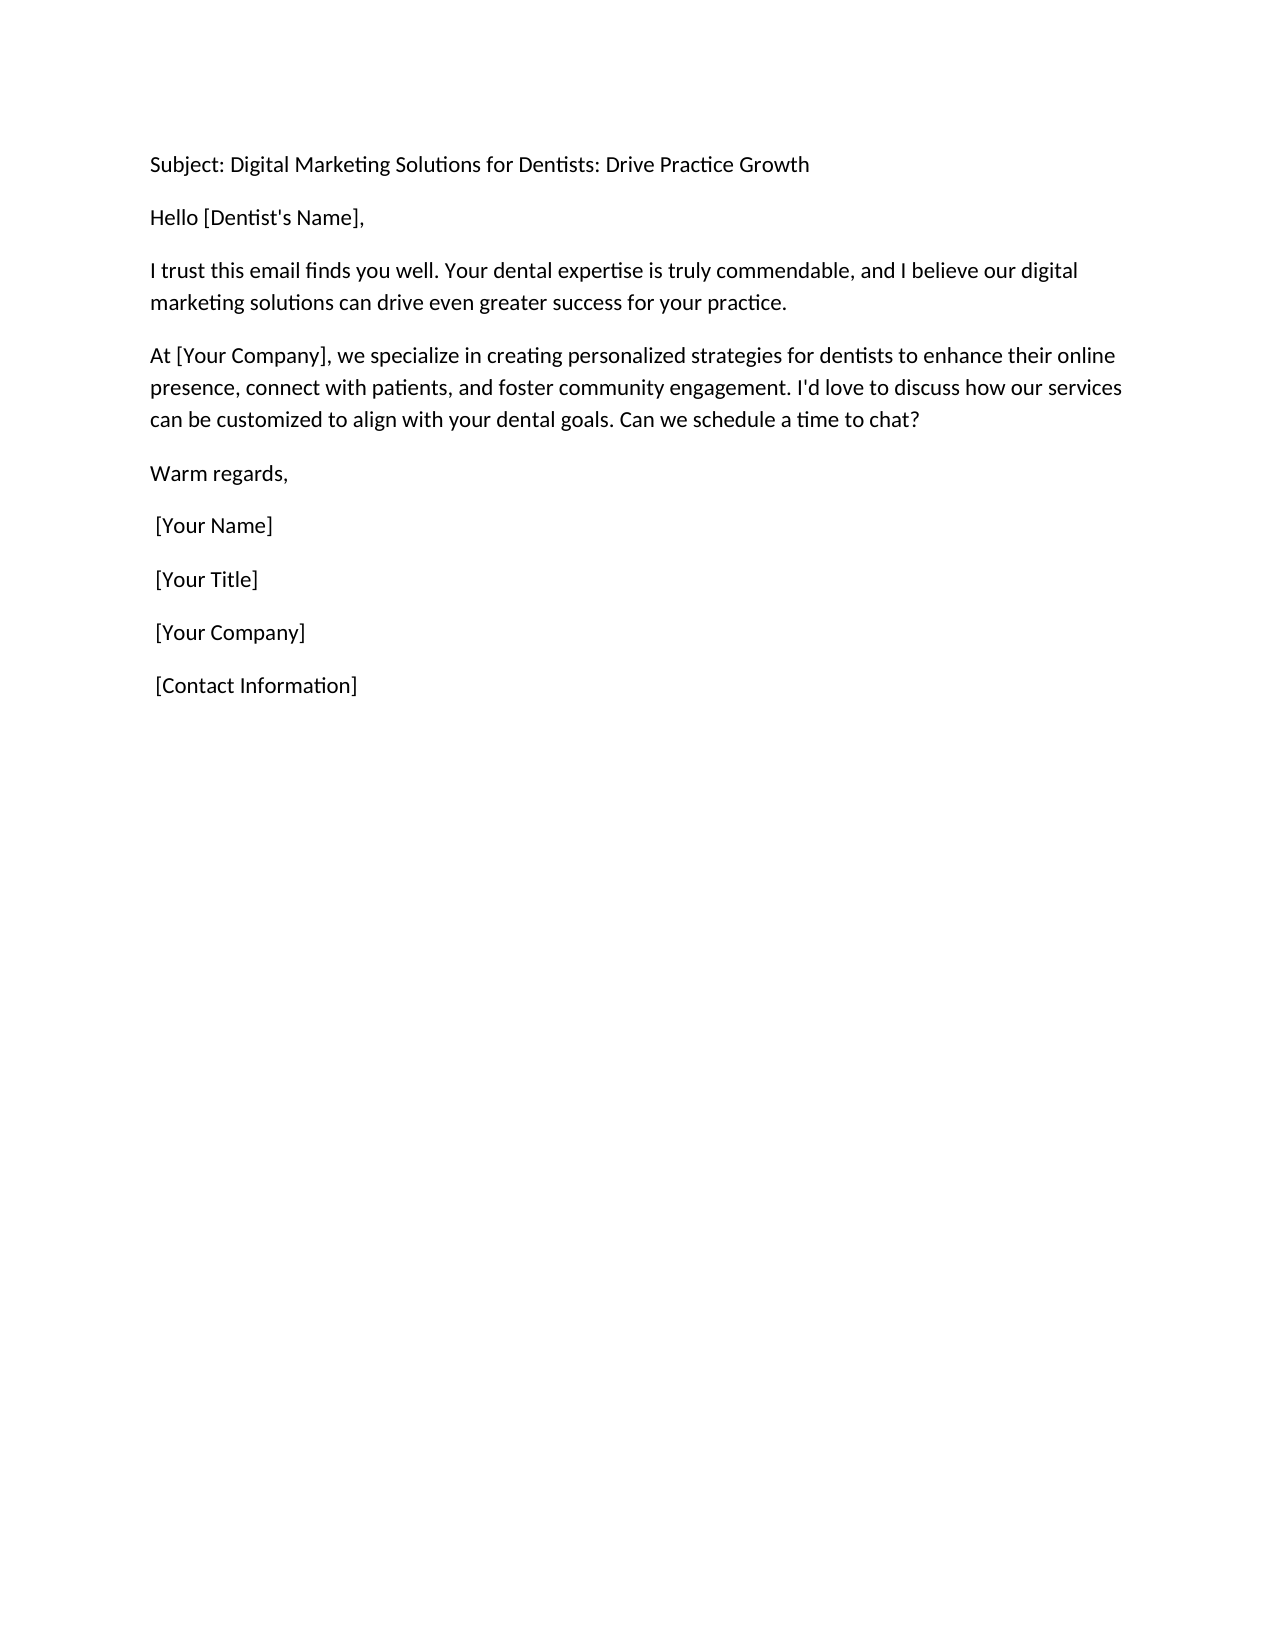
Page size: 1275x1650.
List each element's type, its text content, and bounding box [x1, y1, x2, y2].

text [Your Name] [150, 512, 1125, 540]
text [Your Company] [150, 618, 1125, 646]
text Subject: Digital Marketing Solutions for Dentists: Drive Practice Growth [150, 150, 1125, 178]
text I trust this email finds you well. Your dental expertise is truly commendable, and I believe our digital marketing solutions can drive even greater success for your practice. [150, 256, 1125, 316]
text At [Your Company], we specialize in creating personalized strategies for dentists to enhance their online presence, connect with patients, and foster community engagement. I'd love to discuss how our services can be customized to align with your dental goals. Can we schedule a time to chat? [150, 341, 1125, 434]
text [Contact Information] [150, 671, 1125, 699]
text Warm regards, [150, 459, 1125, 487]
text [Your Title] [150, 565, 1125, 593]
text Hello [Dentist's Name], [150, 203, 1125, 231]
